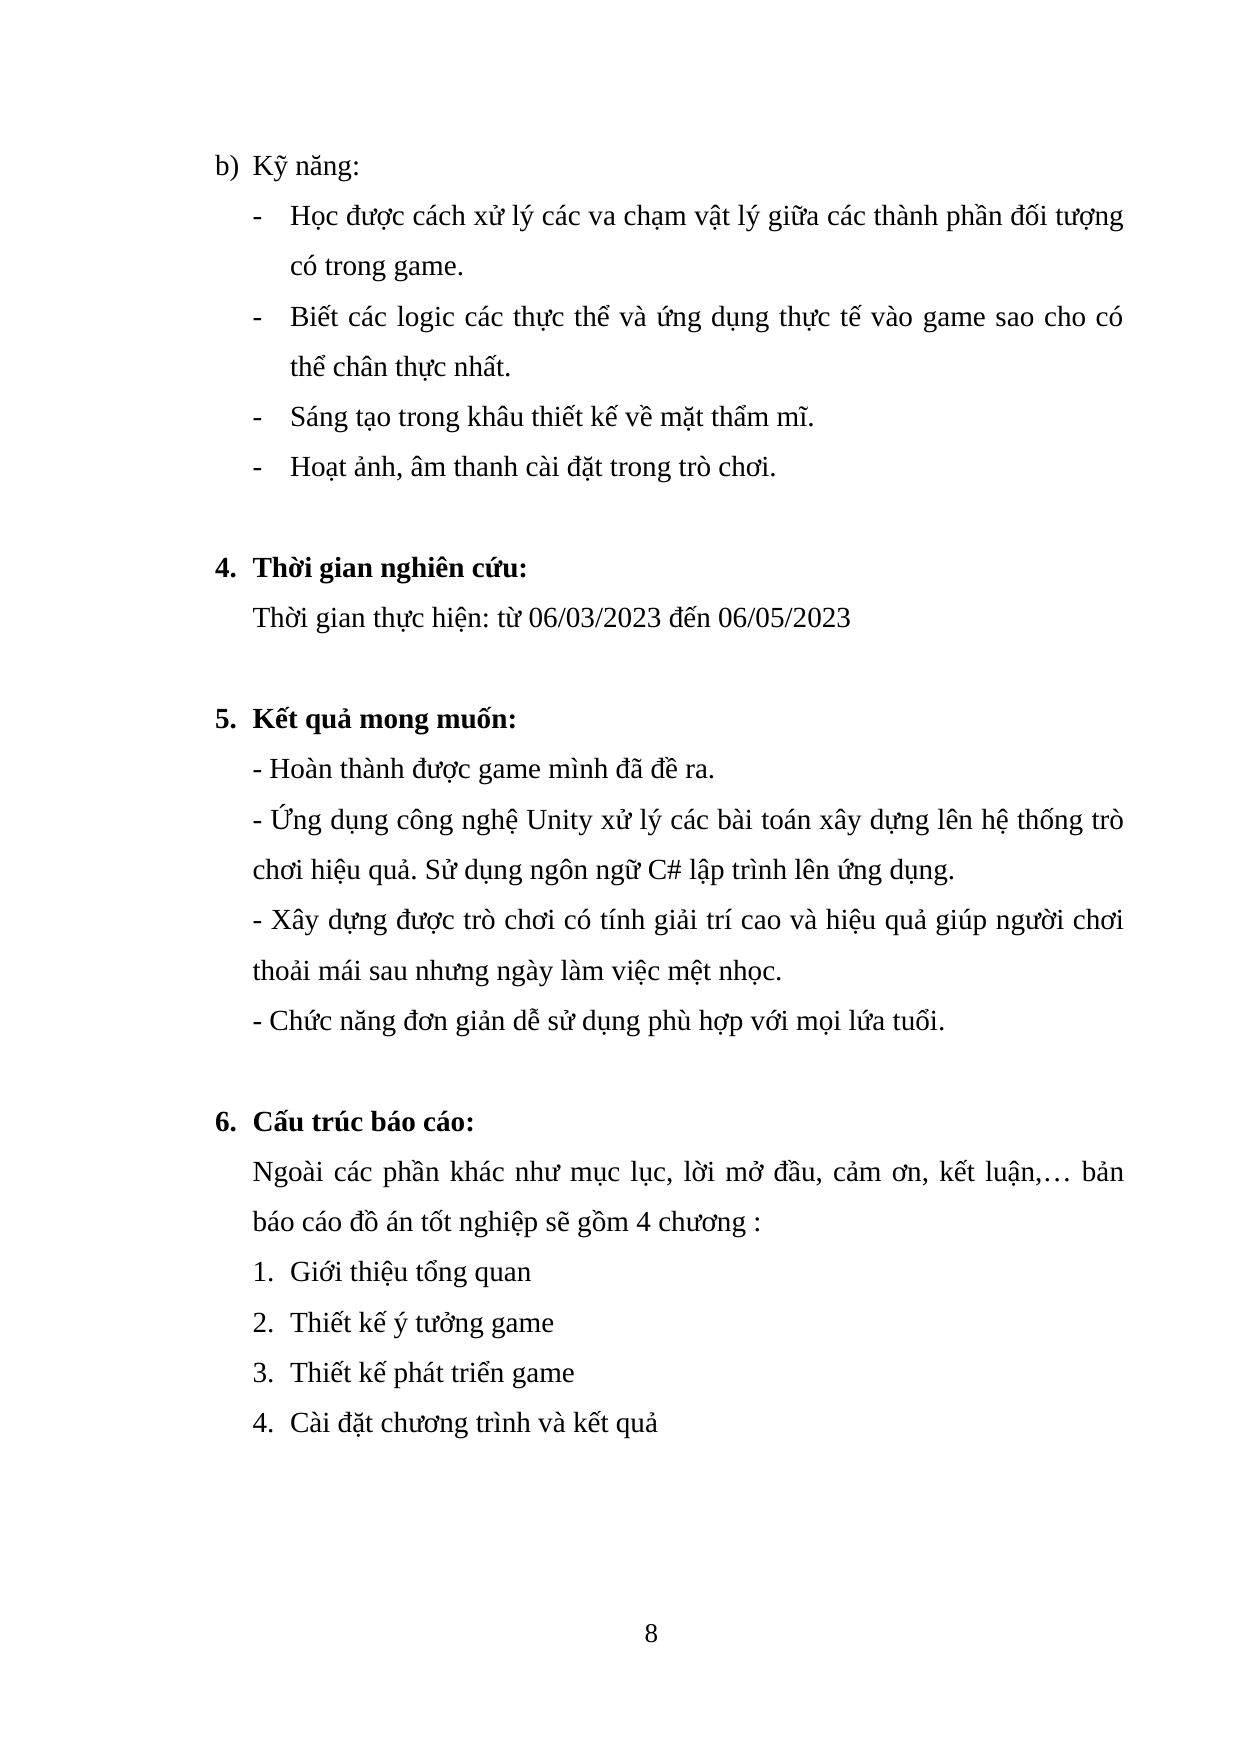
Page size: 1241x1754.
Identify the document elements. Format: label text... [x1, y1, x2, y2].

list Cài đặt chương trình và kết quả [252, 1406, 1125, 1439]
list - Chức năng đơn giản dễ sử dụng phù hợp với mọi lứa tuổi. [252, 1003, 1125, 1037]
list Học được cách xử lý các va chạm vật lý giữa các thành phần đối tượng có trong game. [252, 198, 1125, 282]
text Thời gian thực hiện: từ 06/03/2023 đến 06/05/2023 [177, 601, 1125, 634]
list - Hoàn thành được game mình đã đề ra. [252, 751, 1125, 785]
list Thời gian nghiên cứu: [215, 550, 1125, 584]
list Giới thiệu tổng quan [252, 1254, 1125, 1288]
list - Ứng dụng công nghệ Unity xử lý các bài toán xây dựng lên hệ thống trò chơi hiệu quả. Sử dụng ngôn ngữ C# lập trình lên ứng dụng. [252, 802, 1125, 886]
list Kỹ năng: [215, 148, 1125, 181]
list Thiết kế ý tưởng game [252, 1305, 1125, 1338]
list Biết các logic các thực thể và ứng dụng thực tế vào game sao cho có thể chân thực nhất. [252, 299, 1125, 382]
list Cấu trúc báo cáo: [215, 1104, 1125, 1137]
list Kết quả mong muốn: [215, 701, 1125, 735]
list Sáng tạo trong khâu thiết kế về mặt thẩm mĩ. [252, 399, 1125, 433]
text Ngoài các phần khác như mục lục, lời mở đầu, cảm ơn, kết luận,… bản báo cáo đồ án tốt nghiệp sẽ gồm 4 chương : [252, 1154, 1125, 1238]
list - Xây dựng được trò chơi có tính giải trí cao và hiệu quả giúp người chơi thoải mái sau nhưng ngày làm việc mệt nhọc. [252, 902, 1125, 986]
list Hoạt ảnh, âm thanh cài đặt trong trò chơi. [252, 449, 1125, 483]
list Thiết kế phát triển game [252, 1355, 1125, 1389]
